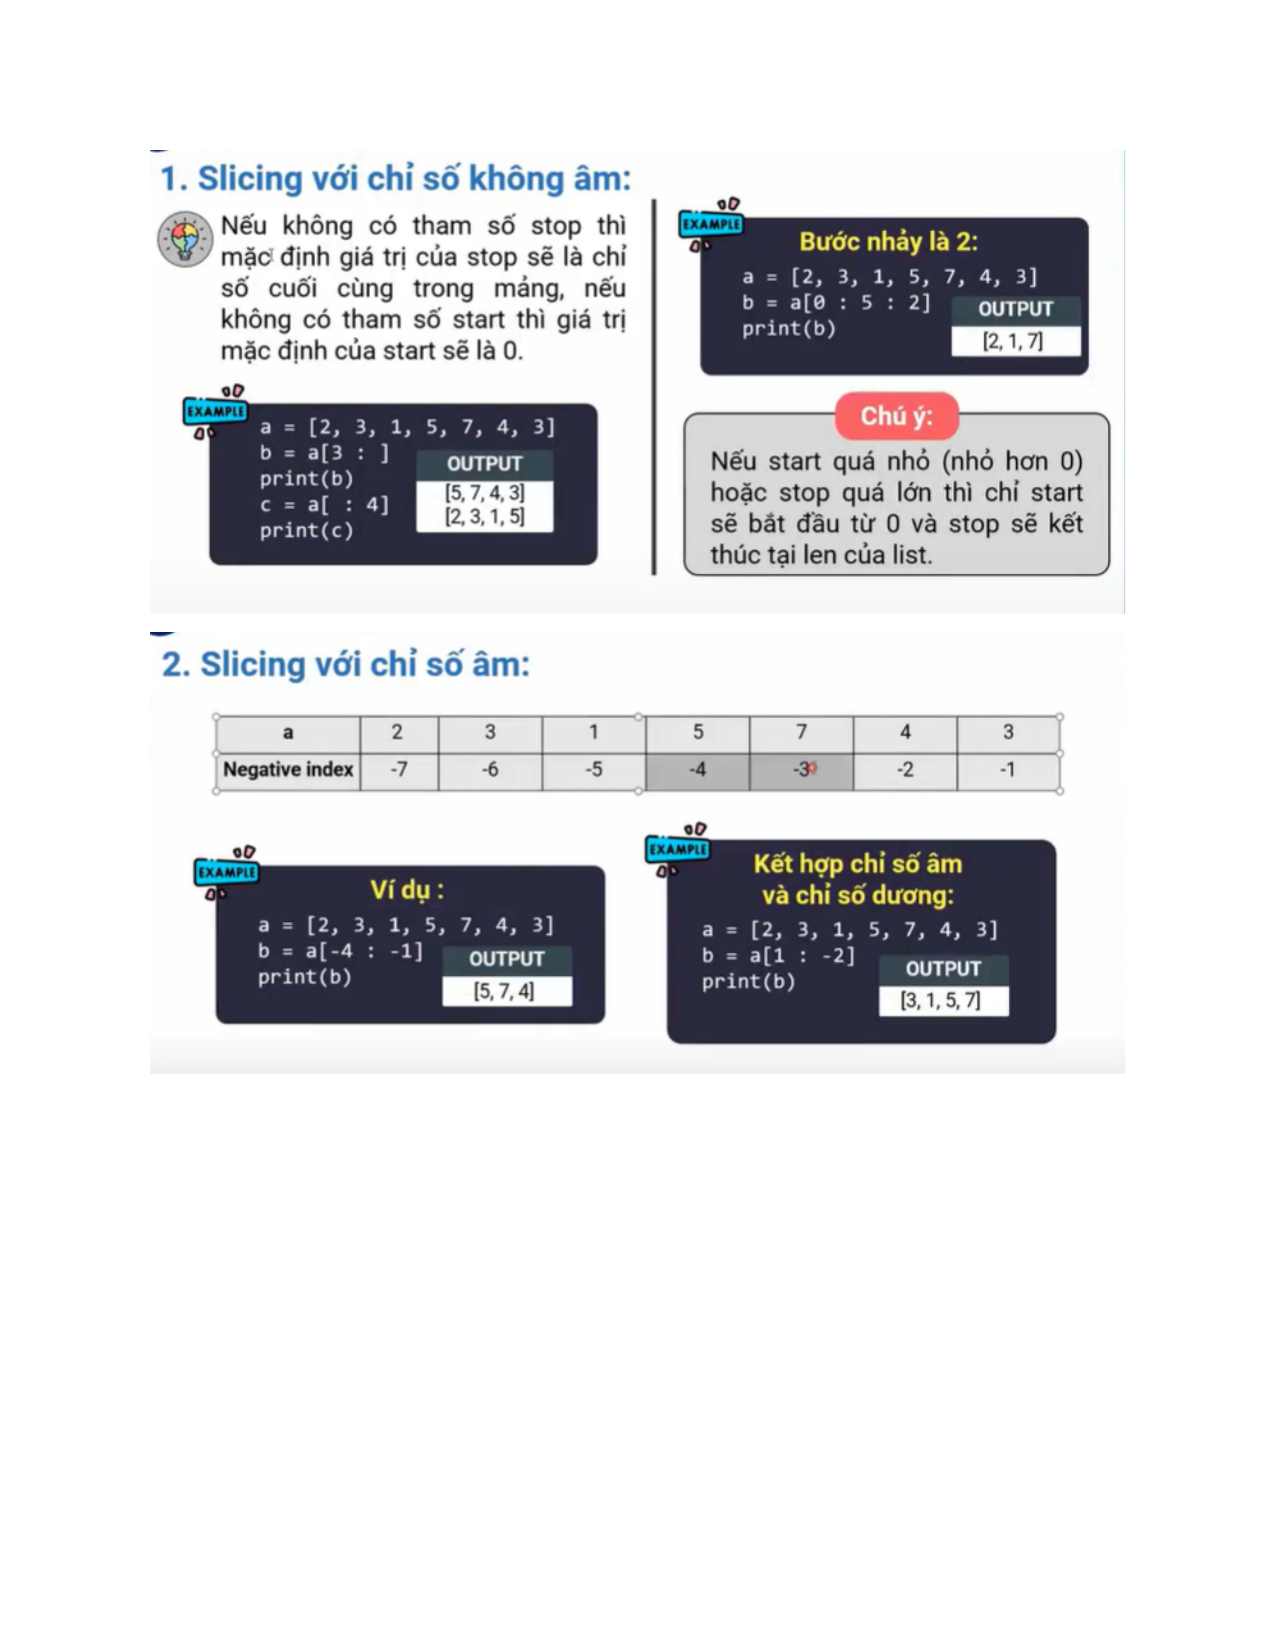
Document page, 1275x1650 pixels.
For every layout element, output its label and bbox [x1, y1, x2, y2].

picture [150, 632, 1125, 1074]
picture [150, 150, 1125, 614]
